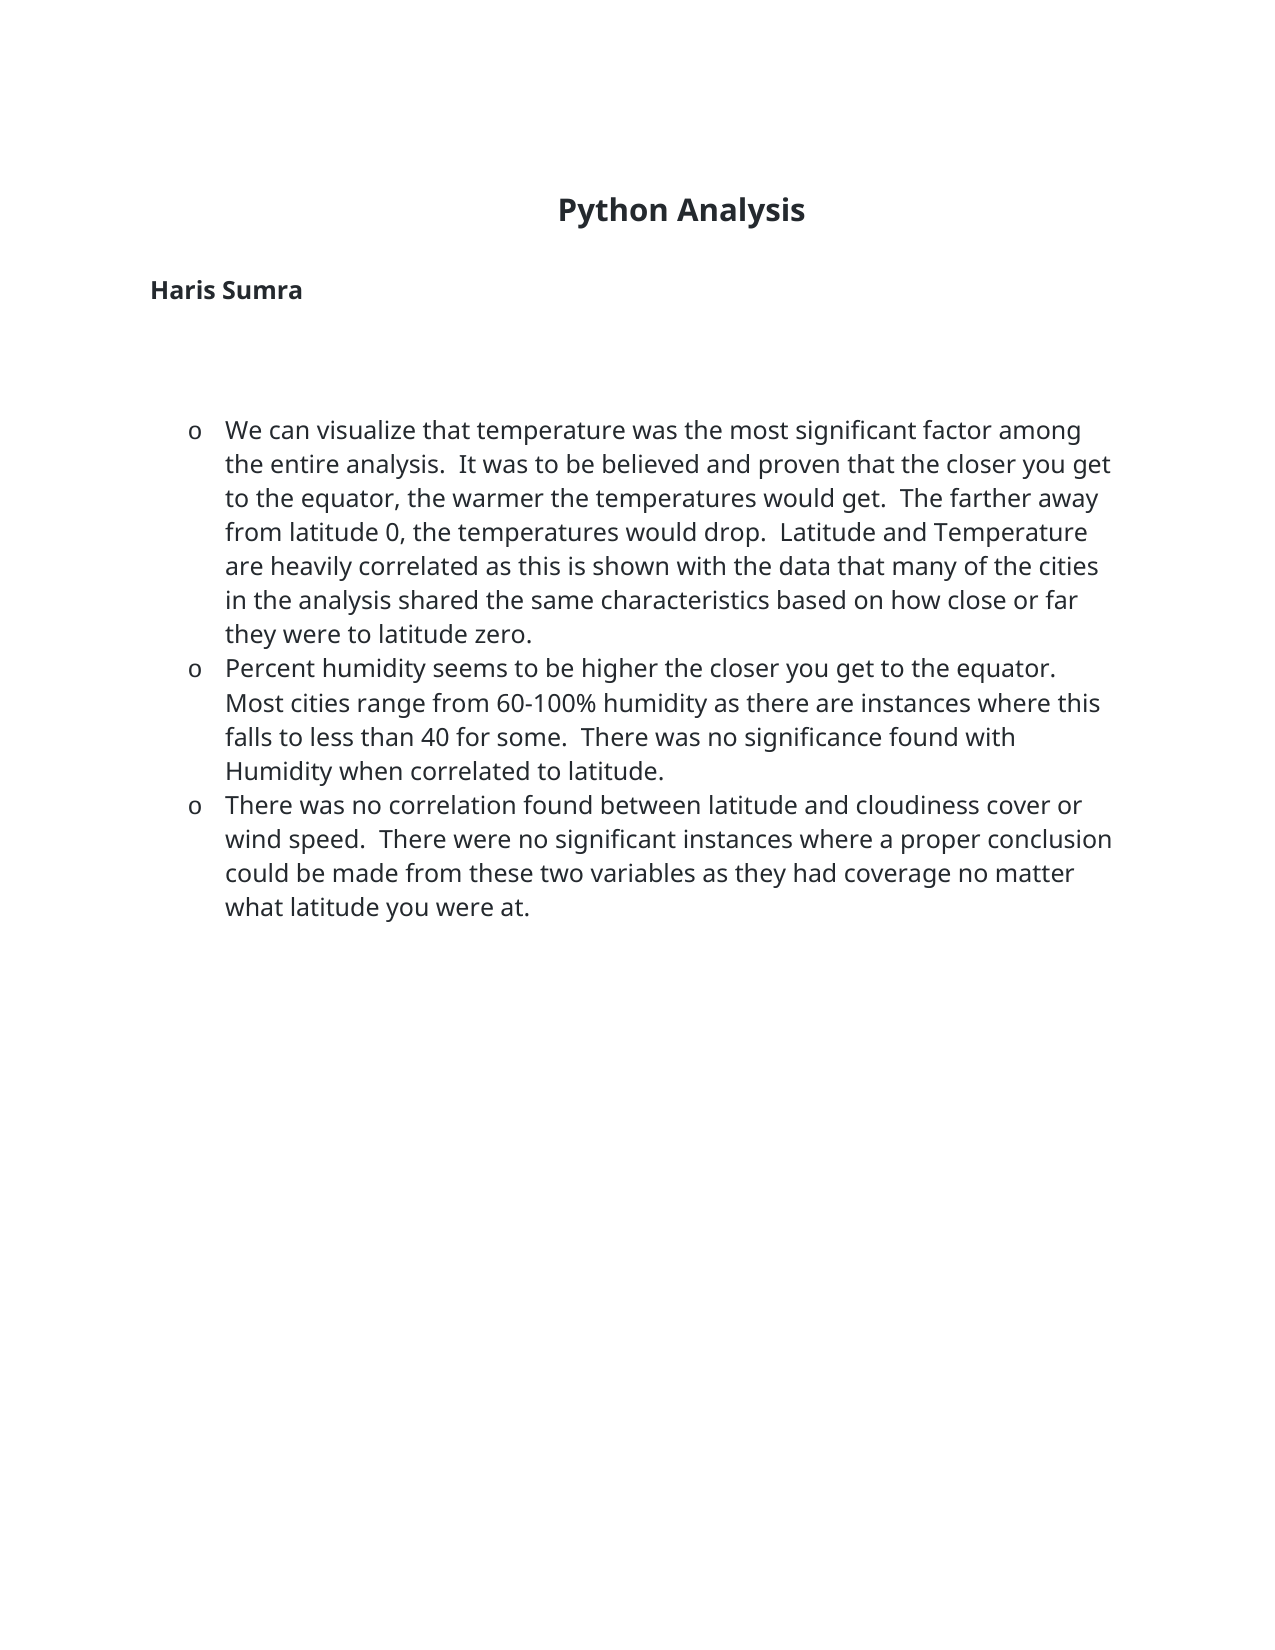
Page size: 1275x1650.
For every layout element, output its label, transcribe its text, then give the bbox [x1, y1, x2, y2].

list We can visualize that temperature was the most significant factor among the entire analysis. It was to be believed and proven that the closer you get to the equator, the warmer the temperatures would get. The farther away from latitude 0, the temperatures would drop. Latitude and Temperature are heavily correlated as this is shown with the data that many of the cities in the analysis shared the same characteristics based on how close or far they were to latitude zero. [187, 412, 1125, 651]
text Haris Sumra [150, 268, 1125, 307]
text Python Analysis [450, 187, 1125, 230]
list There was no correlation found between latitude and cloudiness cover or wind speed. There were no significant instances where a proper conclusion could be made from these two variables as they had coverage no matter what latitude you were at. [187, 787, 1125, 924]
list Percent humidity seems to be higher the closer you get to the equator. Most cities range from 60-100% humidity as there are instances where this falls to less than 40 for some. There was no significance found with Humidity when correlated to latitude. [187, 651, 1125, 787]
